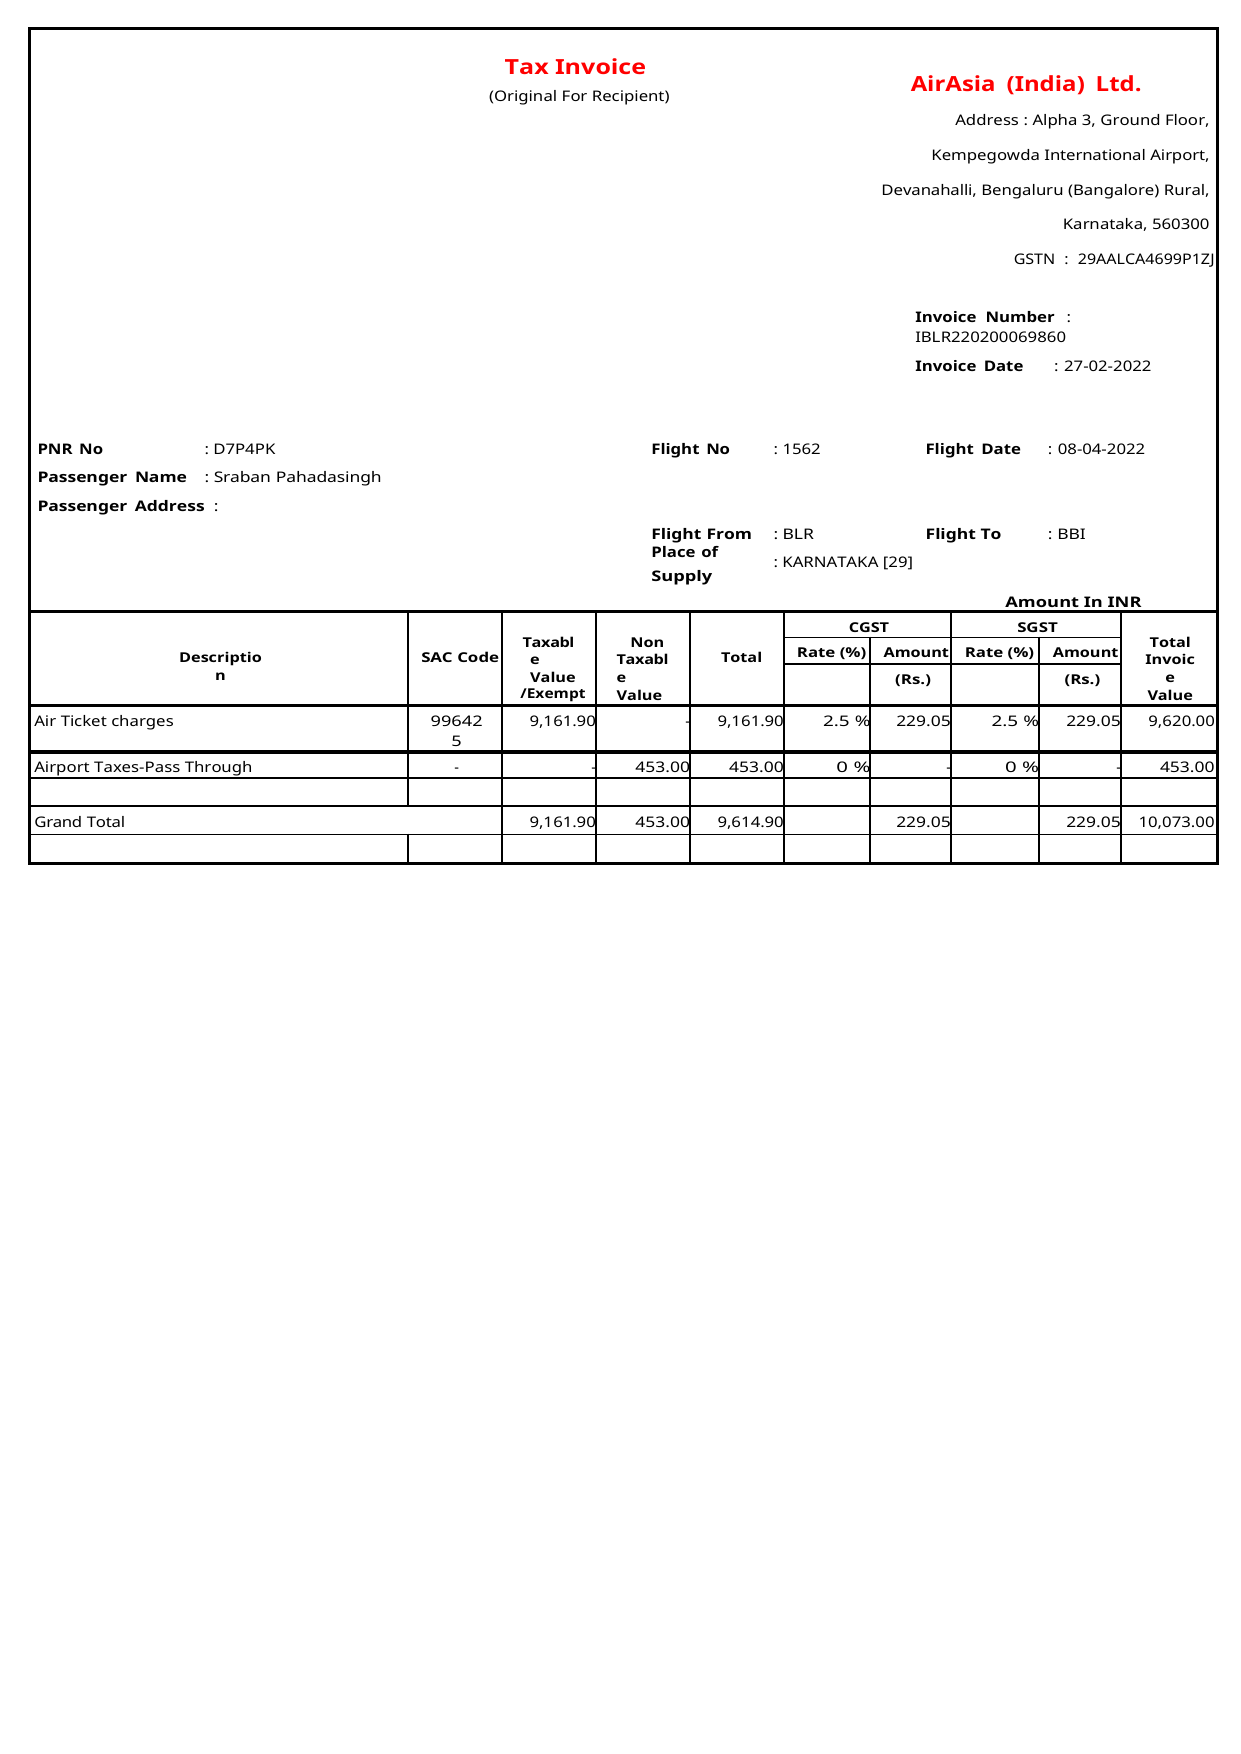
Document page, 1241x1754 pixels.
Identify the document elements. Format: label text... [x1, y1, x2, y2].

table_header Tax Invoice (Original For Recipient) AirAsia (India) Ltd. Address : Alpha 3, Ground Floor, Kempegowda International Airport, Devanahalli, Bengaluru (Bangalore) Rural, Karnataka, 560300 GSTN : 29AALCA4699P1ZJ Invoice Number : IBLR220200069860 Invoice Date : 27-02-2022 PNR No : D7P4PK Flight No : 1562 Flight Date : 08-04-2022 Passenger Name : Sraban Pahadasingh Passenger Address : Flight From : BLR Flight To : BBI Place of : KARNATAKA [29] Supply Amount In INR [31, 30, 1216, 610]
table_cell [871, 835, 950, 862]
table_cell 453.00 [691, 754, 783, 777]
table_cell [503, 779, 595, 805]
table_cell [597, 779, 689, 805]
table_cell 2.5 % [952, 707, 1038, 750]
table_cell 0 % [785, 754, 869, 777]
table_cell SGST [952, 613, 1120, 637]
table_cell [1040, 779, 1120, 805]
table_cell [1040, 835, 1120, 862]
table_cell 9,161.90 [503, 807, 595, 833]
table_cell [785, 665, 869, 704]
table_cell [871, 779, 950, 805]
table_cell - [409, 754, 501, 777]
table_cell Amount [1040, 638, 1120, 663]
table_cell Grand Total [31, 807, 501, 833]
table_cell SAC Code [409, 613, 501, 704]
table_cell Amount [871, 638, 950, 663]
table_cell [785, 807, 869, 833]
table_cell 10,073.00 [1122, 807, 1216, 833]
table_cell [31, 835, 407, 862]
table_cell [952, 835, 1038, 862]
table_cell - [503, 754, 595, 777]
table_cell [409, 835, 501, 862]
table_cell [691, 835, 783, 862]
table_cell 229.05 [871, 707, 950, 750]
table_cell 996425 [409, 707, 501, 750]
table_cell 2.5 % [785, 707, 869, 750]
table_cell 0 % [952, 754, 1038, 777]
table_cell 9,161.90 [503, 707, 595, 750]
table_cell 9,161.90 [691, 707, 783, 750]
table_cell - [597, 707, 689, 750]
table_cell [1122, 835, 1216, 862]
table_cell [597, 835, 689, 862]
table_cell Rate (%) [785, 638, 869, 663]
table_cell [503, 835, 595, 862]
table_cell 9,614.90 [691, 807, 783, 833]
table_cell CGST [785, 613, 950, 637]
table_cell Total Invoice Value [1122, 613, 1216, 704]
table_cell 229.05 [871, 807, 950, 833]
table_cell Airport Taxes-Pass Through [31, 754, 407, 777]
table_cell [691, 779, 783, 805]
table_cell Total [691, 613, 783, 704]
table_cell 229.05 [1040, 707, 1120, 750]
table_cell [31, 779, 407, 805]
table_cell 229.05 [1040, 807, 1120, 833]
table_cell Taxable Value /Exempt [503, 613, 595, 704]
table_cell [952, 779, 1038, 805]
table_cell Description [31, 613, 407, 704]
table_cell 9,620.00 [1122, 707, 1216, 750]
table_cell [952, 807, 1038, 833]
table_cell [785, 835, 869, 862]
table_cell 453.00 [1122, 754, 1216, 777]
table_cell - [871, 754, 950, 777]
table_cell Non Taxable Value [597, 613, 689, 704]
table_cell 453.00 [597, 807, 689, 833]
table_cell (Rs.) [1040, 665, 1120, 704]
table_cell [785, 779, 869, 805]
table_cell 453.00 [597, 754, 689, 777]
table_cell [1122, 779, 1216, 805]
table_cell [409, 779, 501, 805]
table_cell [952, 665, 1038, 704]
table_cell - [1040, 754, 1120, 777]
table_cell (Rs.) [871, 665, 950, 704]
table_cell Rate (%) [952, 638, 1038, 663]
table_cell Air Ticket charges [31, 707, 407, 750]
